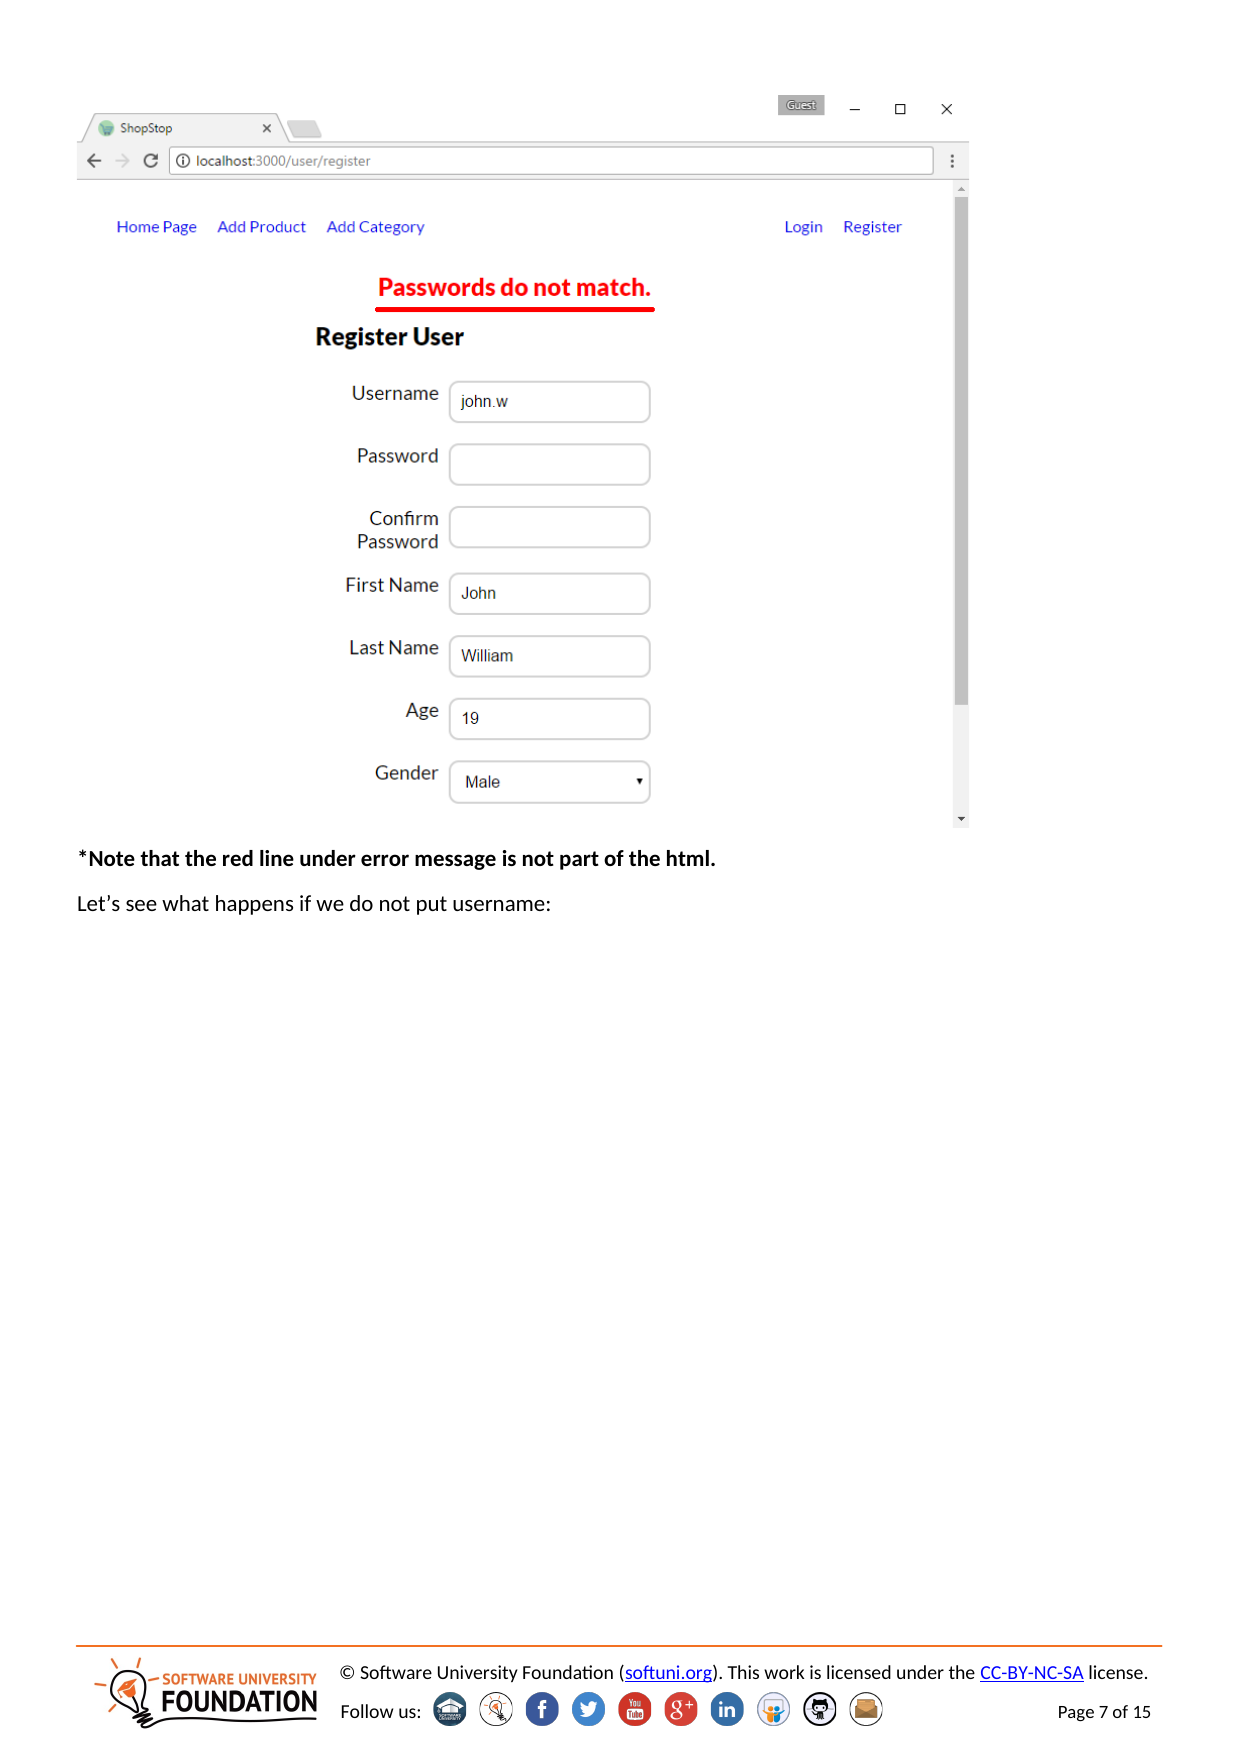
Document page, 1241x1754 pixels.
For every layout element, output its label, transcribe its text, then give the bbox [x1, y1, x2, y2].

text Let’s see what happens if we do not put username: [77, 889, 1163, 917]
picture [757, 1692, 790, 1726]
picture [664, 1692, 698, 1726]
picture [479, 1692, 513, 1726]
picture [849, 1692, 883, 1726]
picture [572, 1692, 605, 1726]
picture [618, 1692, 652, 1726]
picture [803, 1692, 837, 1726]
text *Note that the red line under error message is not part of the html. [77, 844, 1163, 872]
picture [93, 1656, 317, 1729]
picture [525, 1692, 559, 1726]
picture [76, 95, 970, 828]
picture [433, 1692, 467, 1726]
picture [710, 1692, 744, 1726]
